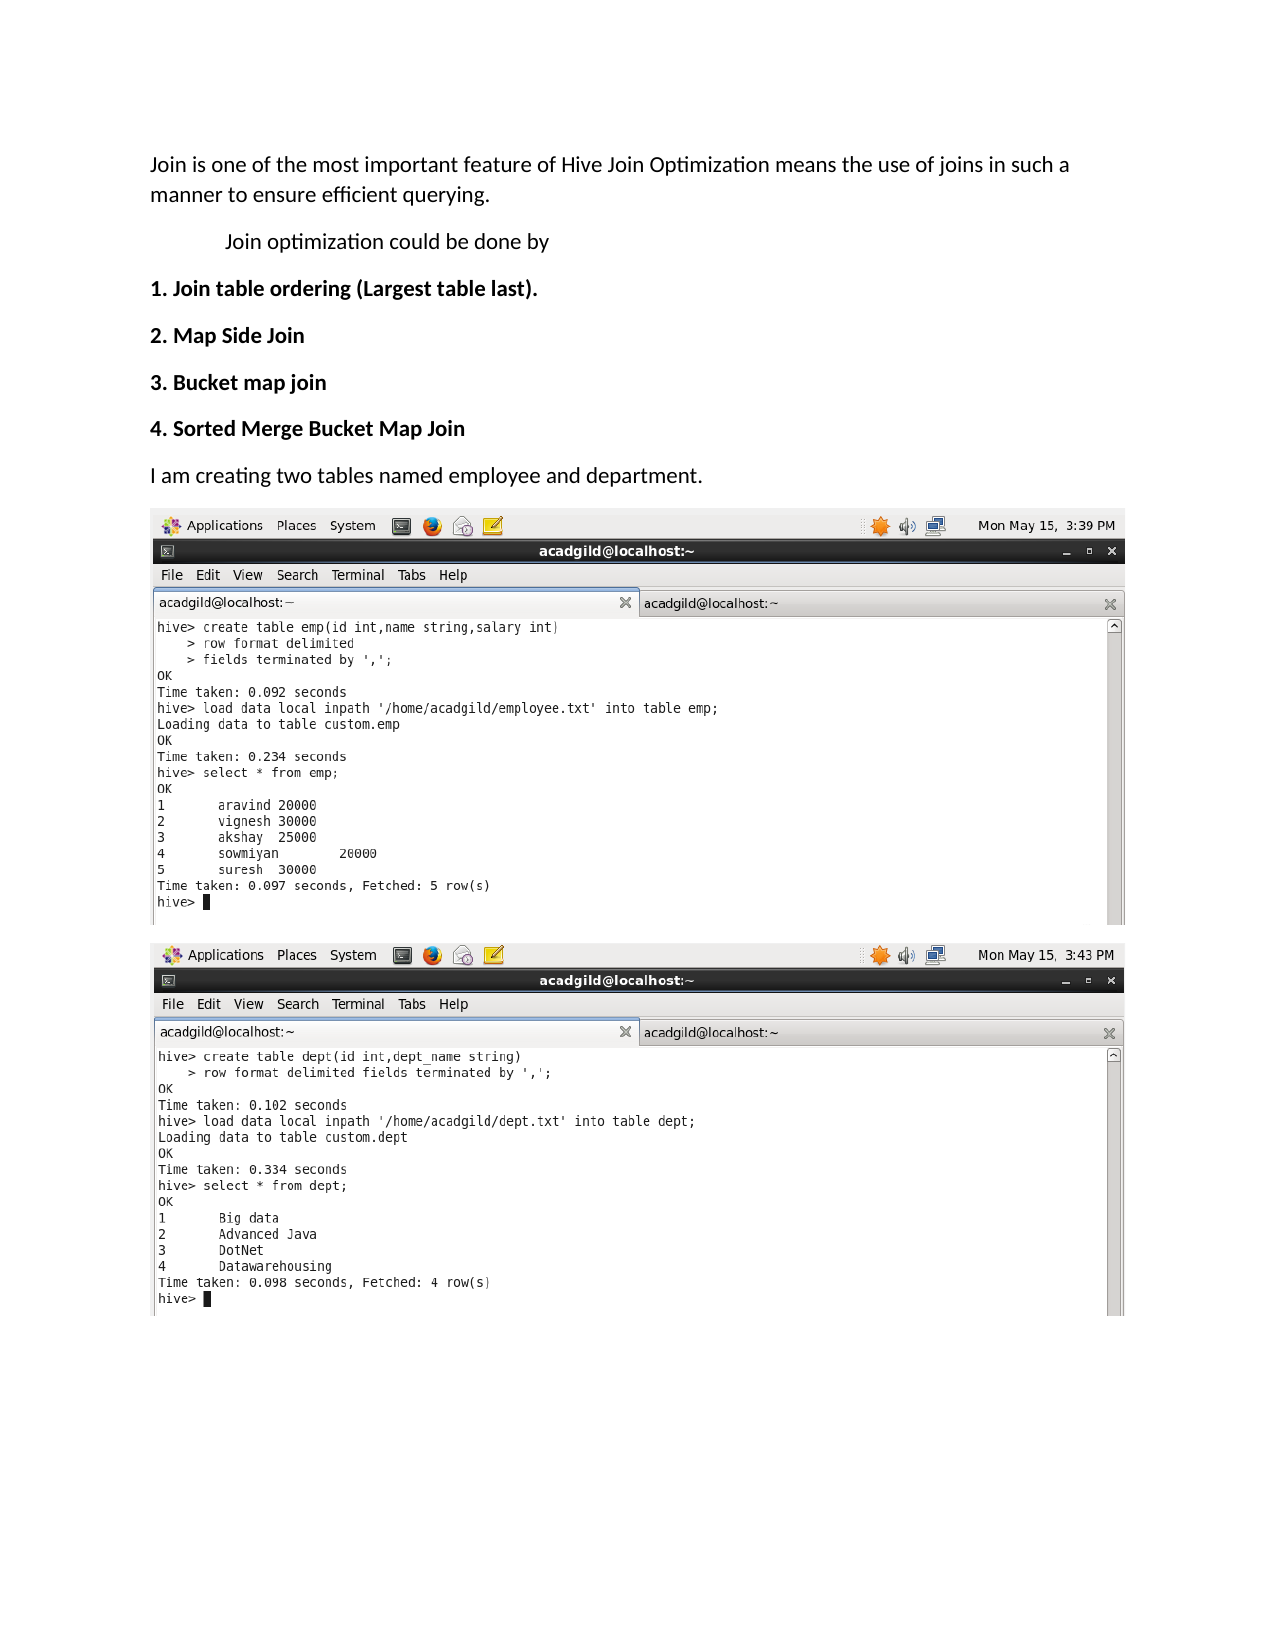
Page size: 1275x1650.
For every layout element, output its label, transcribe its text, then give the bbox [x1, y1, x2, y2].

picture [150, 508, 1125, 925]
text Join optimization could be done by [150, 227, 1125, 255]
text 3. Bucket map join [150, 368, 1125, 396]
text 1. Join table ordering (Largest table last). [150, 274, 1125, 302]
text Join is one of the most important feature of Hive Join Optimization means the use of joins in such a manner to ensure efficient querying. [150, 150, 1125, 208]
text 2. Map Side Join [150, 321, 1125, 349]
text I am creating two tables named employee and department. [150, 461, 1125, 489]
picture [150, 943, 1125, 1316]
text 4. Sorted Merge Bucket Map Join [150, 414, 1125, 443]
